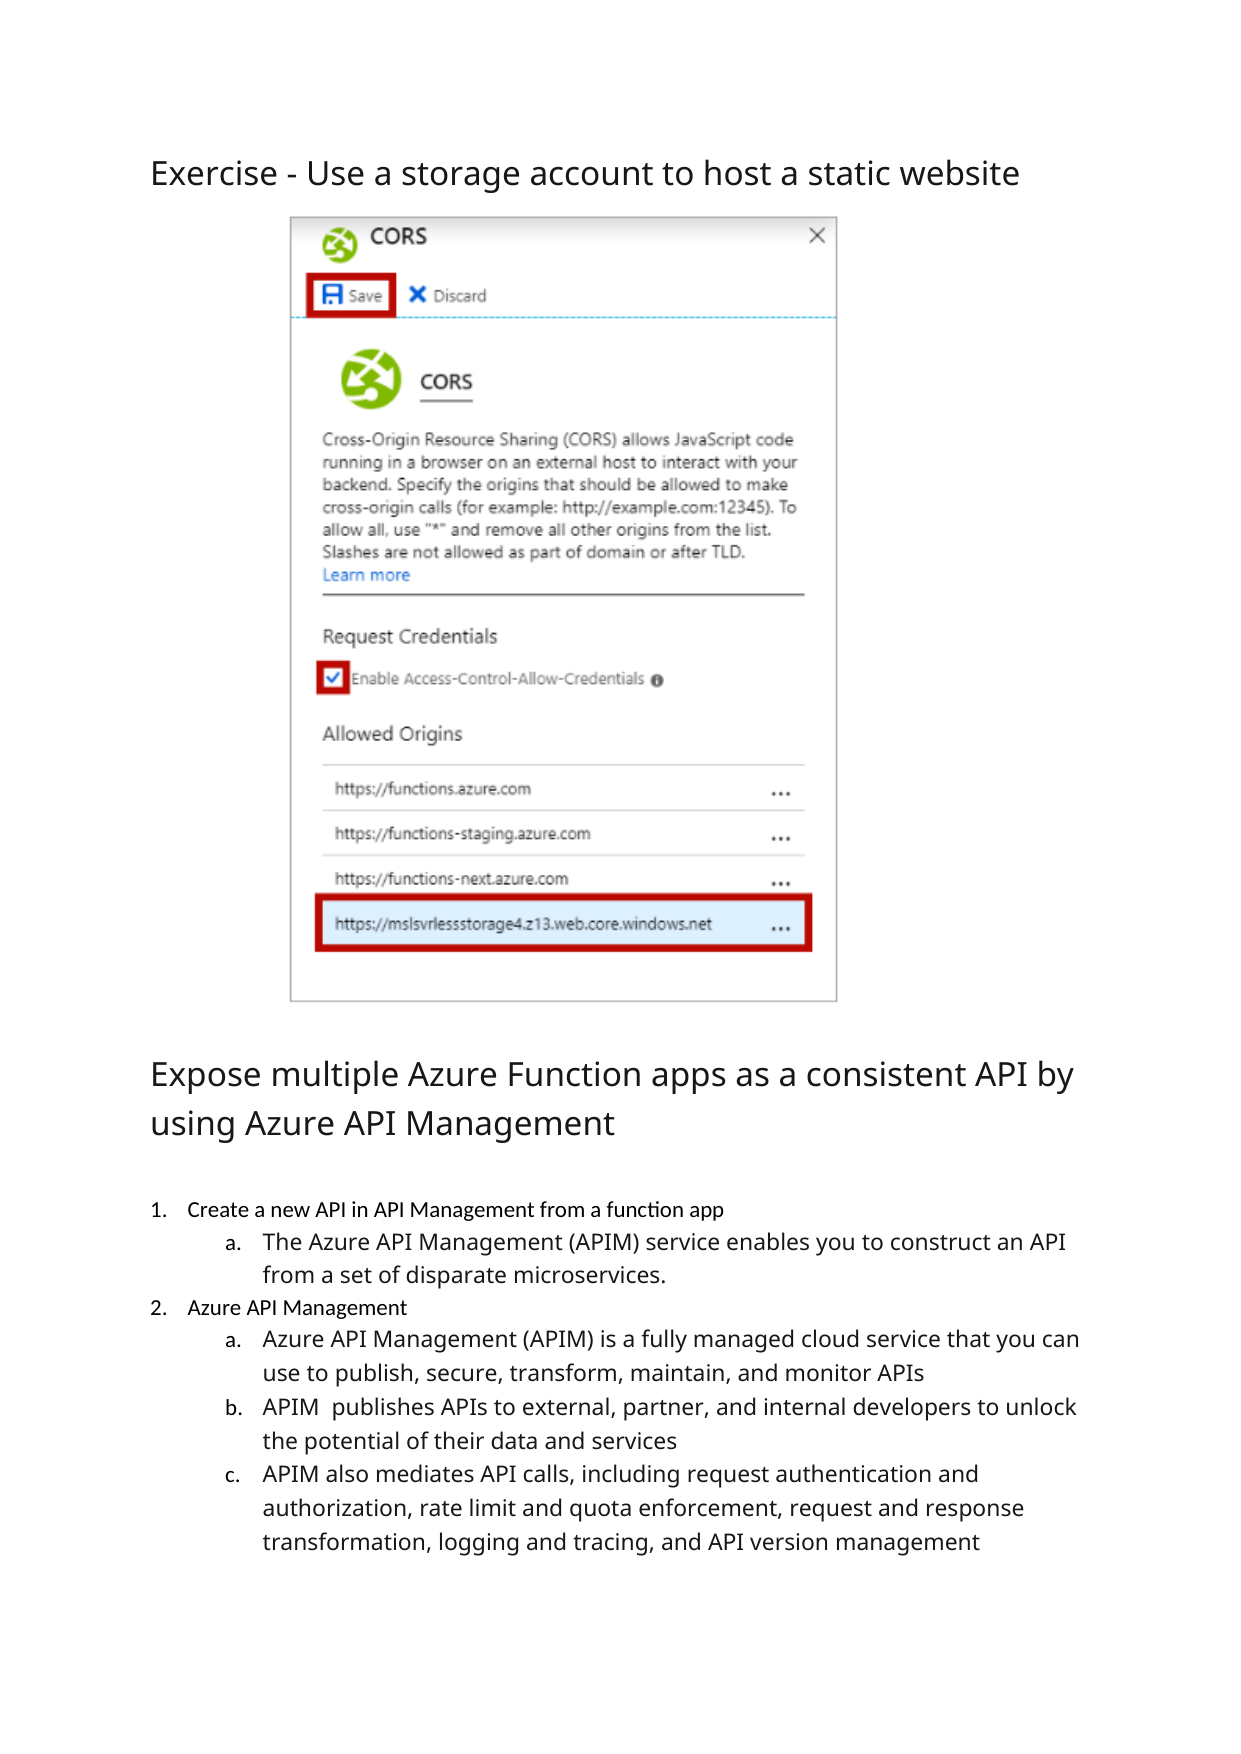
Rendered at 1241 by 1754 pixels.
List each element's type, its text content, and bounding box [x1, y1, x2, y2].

subtitle Exercise - Use a storage account to host a static website [150, 150, 1090, 195]
list APIM publishes APIs to external, partner, and internal developers to unlock the potential of their data and services [225, 1391, 1090, 1456]
list The Azure API Management (APIM) service enables you to construct an API from a set of disparate microservices. [225, 1226, 1090, 1291]
list APIM also mediates API calls, including request authentication and authorization, rate limit and quota enforcement, request and response transformation, logging and tracing, and API version management [225, 1458, 1090, 1557]
subtitle Expose multiple Azure Function apps as a consistent API by using Azure API Management [150, 1051, 1090, 1145]
picture [262, 198, 944, 1032]
list Create a new API in API Management from a function app [150, 1195, 1090, 1223]
list Azure API Management (APIM) is a fully managed cloud service that you can use to publish, secure, transform, maintain, and monitor APIs [225, 1323, 1090, 1388]
list Azure API Management [150, 1293, 1090, 1321]
